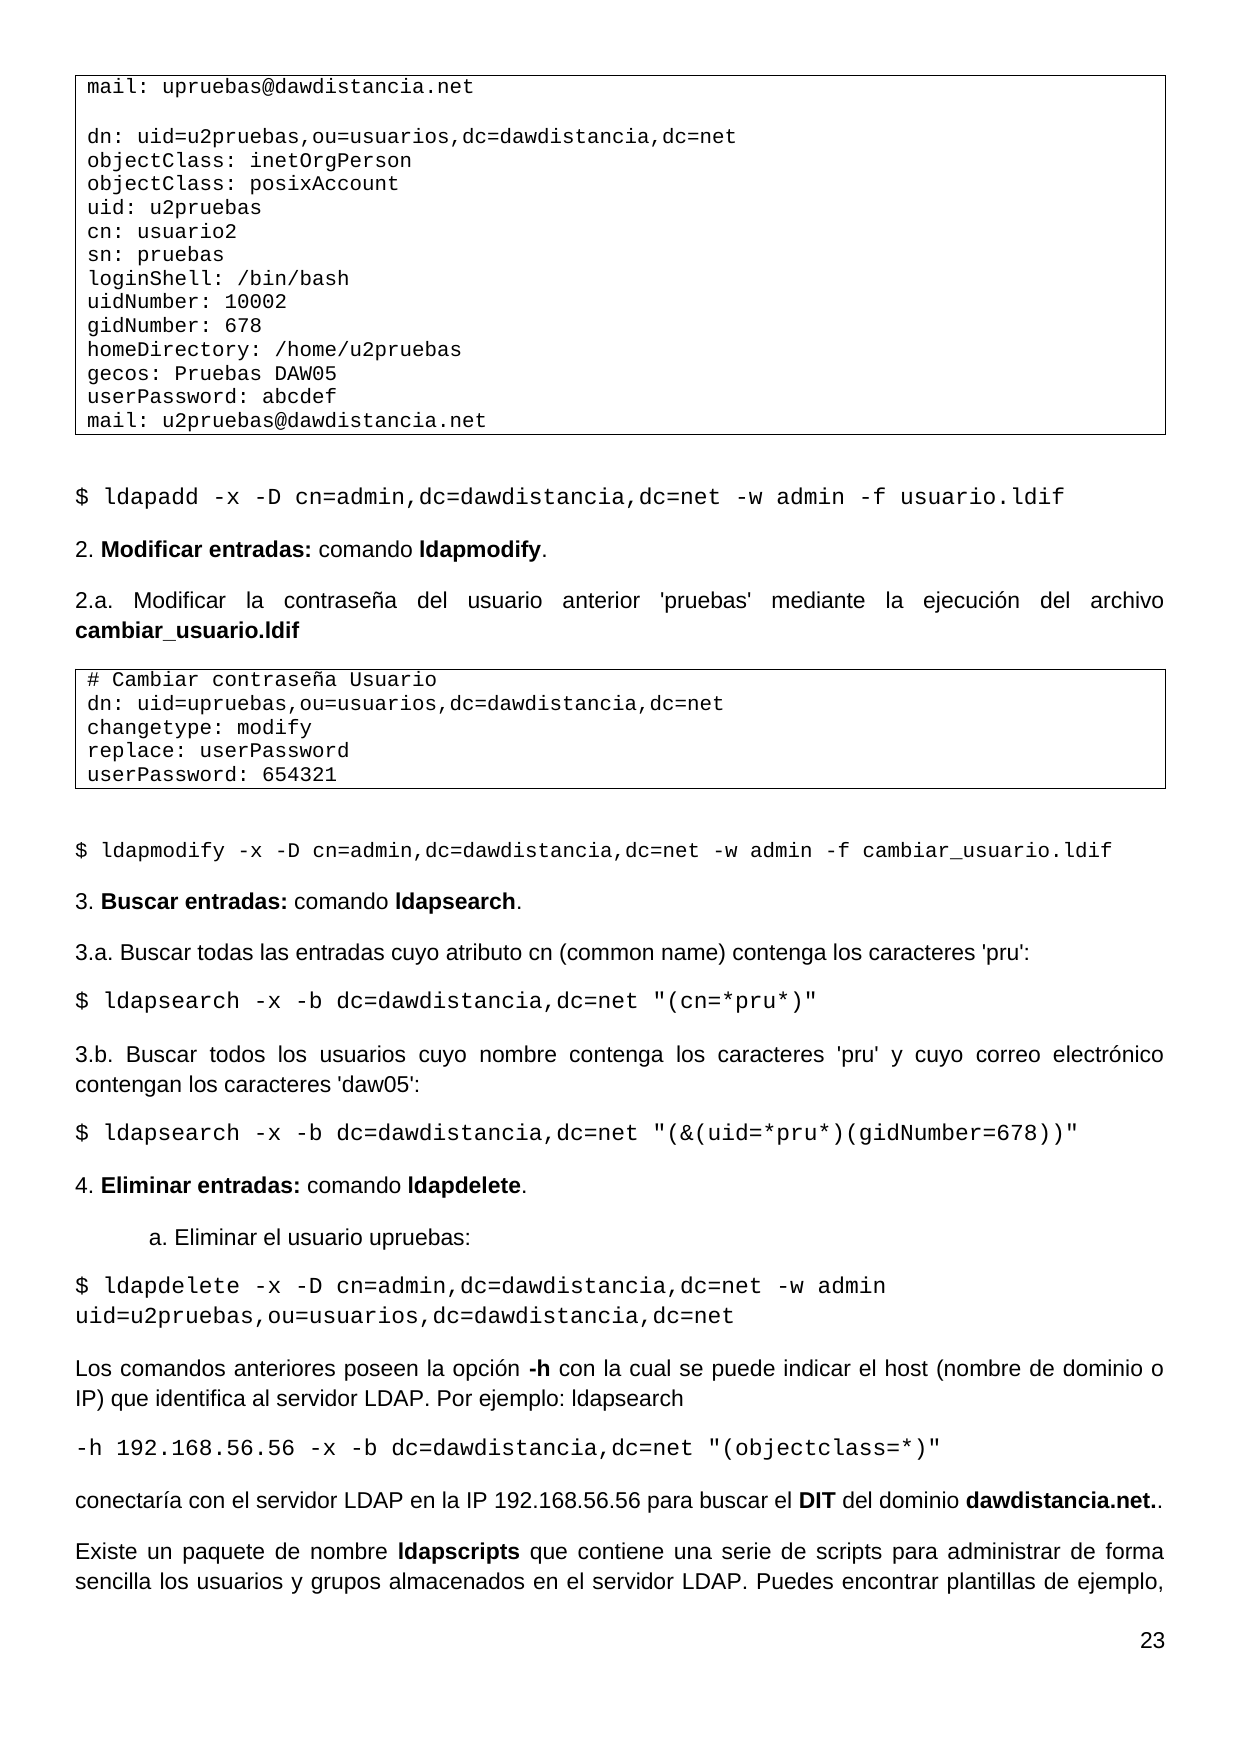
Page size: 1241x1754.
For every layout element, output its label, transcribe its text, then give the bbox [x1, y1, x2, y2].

text a. Eliminar el usuario upruebas: [75, 1223, 1165, 1250]
text $ ldapsearch -x -b dc=dawdistancia,dc=net "(&(uid=*pru*)(gidNumber=678))" [75, 1122, 1165, 1148]
text 2. Modificar entradas: comando ldapmodify. [75, 536, 1165, 562]
text $ ldapadd -x -D cn=admin,dc=dawdistancia,dc=net -w admin -f usuario.ldif [75, 486, 1165, 511]
text 3.a. Buscar todas las entradas cuyo atributo cn (common name) contenga los caracteres 'pru': [75, 939, 1165, 965]
text conectaría con el servidor LDAP en la IP 192.168.56.56 para buscar el DIT del dominio dawdistancia.net.. [75, 1487, 1165, 1513]
text $ ldapsearch -x -b dc=dawdistancia,dc=net "(cn=*pru*)" [75, 990, 1165, 1016]
table_header # Cambiar contraseña Usuario dn: uid=upruebas,ou=usuarios,dc=dawdistancia,dc=net changetype: modify replace: userPassword userPassword: 654321 [76, 670, 1165, 788]
text $ ldapdelete -x -D cn=admin,dc=dawdistancia,dc=net -w admin uid=u2pruebas,ou=usuarios,dc=dawdistancia,dc=net [75, 1274, 1165, 1330]
text -h 192.168.56.56 -x -b dc=dawdistancia,dc=net "(objectclass=*)" [75, 1436, 1165, 1462]
text $ ldapmodify -x -D cn=admin,dc=dawdistancia,dc=net -w admin -f cambiar_usuario.ldif [75, 840, 1165, 863]
text 2.a. Modificar la contraseña del usuario anterior 'pruebas' mediante la ejecución del archivo cambiar_usuario.ldif [75, 587, 1165, 644]
text 4. Eliminar entradas: comando ldapdelete. [75, 1172, 1165, 1199]
text 3.b. Buscar todos los usuarios cuyo nombre contenga los caracteres 'pru' y cuyo correo electrónico contengan los caracteres 'daw05': [75, 1041, 1165, 1097]
text 3. Buscar entradas: comando ldapsearch. [75, 888, 1165, 914]
text Los comandos anteriores poseen la opción -h con la cual se puede indicar el host (nombre de dominio o IP) que identifica al servidor LDAP. Por ejemplo: ldapsearch [75, 1355, 1165, 1411]
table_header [76, 76, 1165, 433]
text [75, 1538, 1165, 1594]
